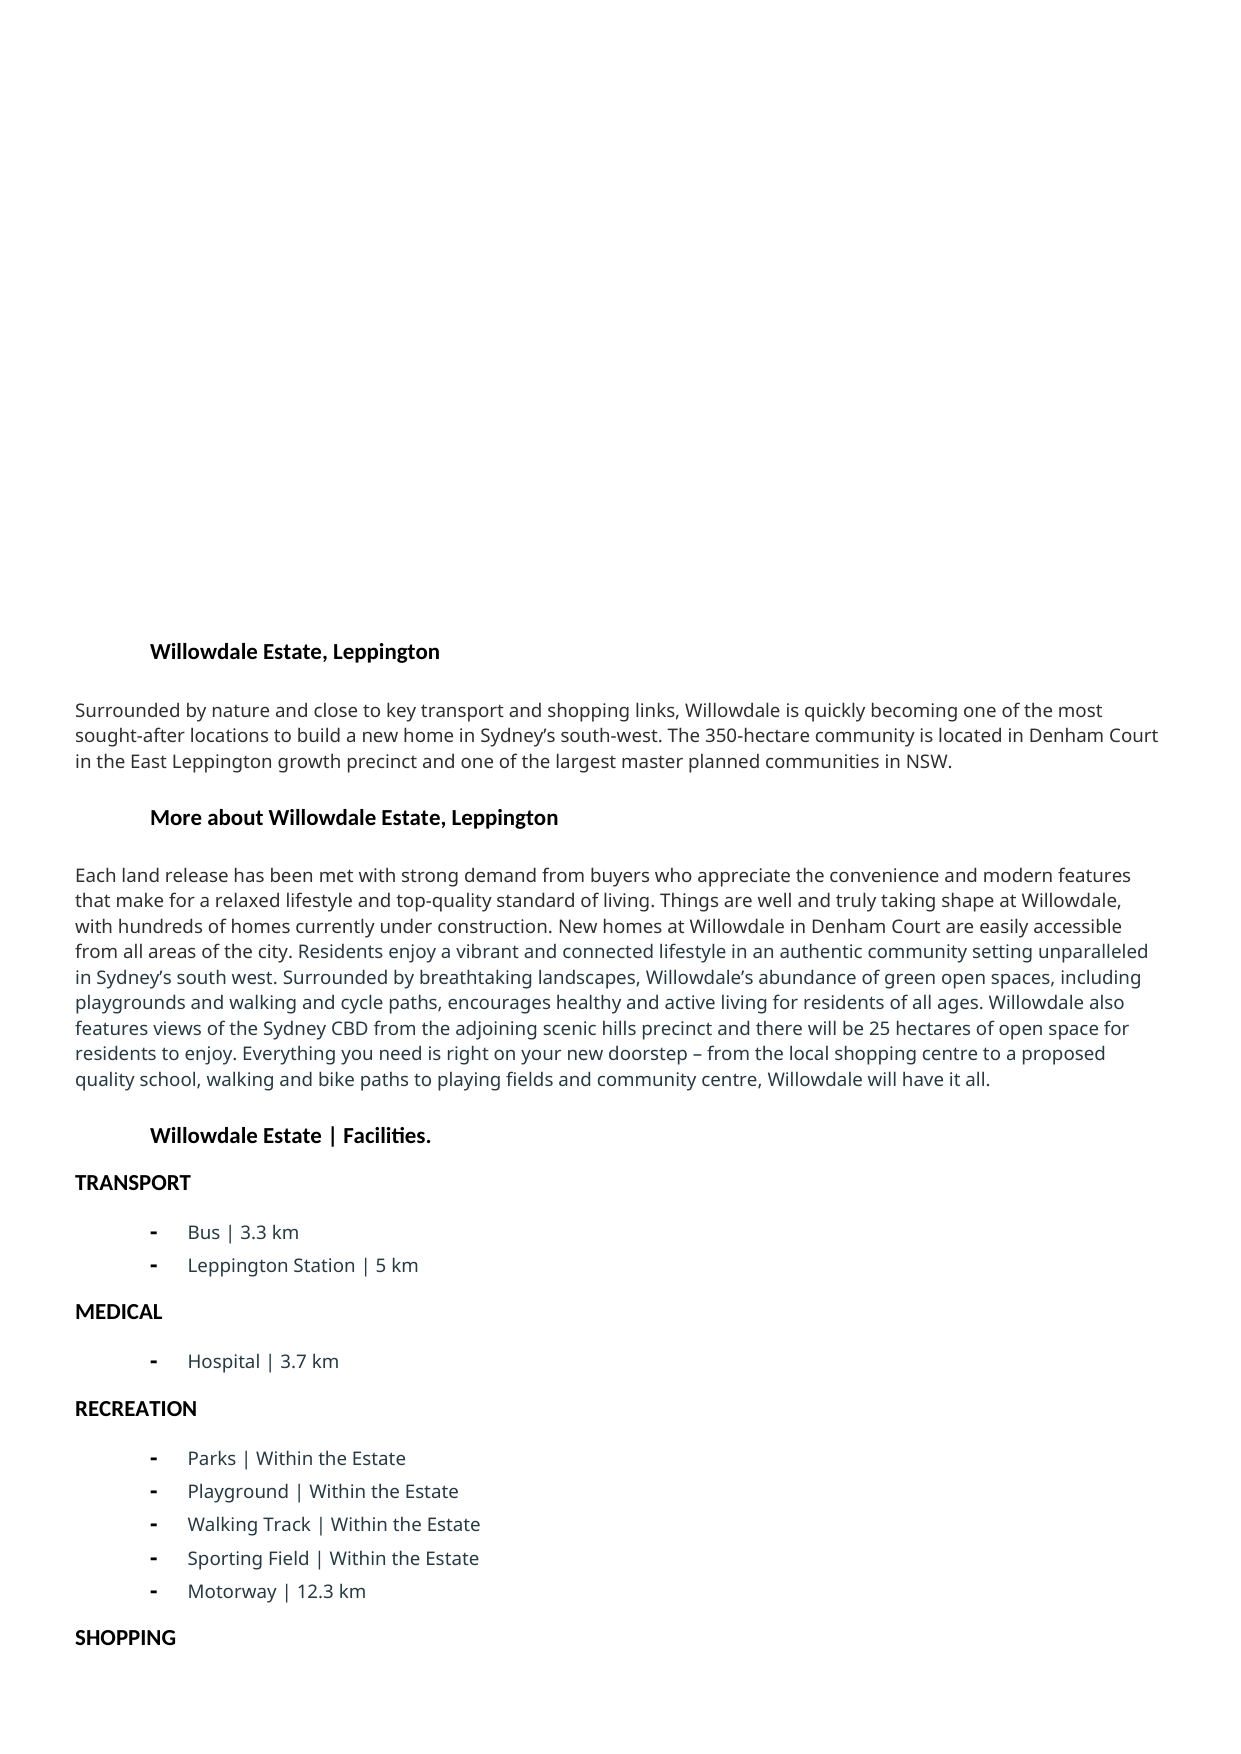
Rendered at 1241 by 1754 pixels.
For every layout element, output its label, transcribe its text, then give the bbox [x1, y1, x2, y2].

text TRANSPORT [75, 1168, 1165, 1196]
text Willowdale Estate, Leppington [150, 637, 1165, 666]
list Parks | Within the Estate [150, 1441, 1165, 1472]
text RECREATION [75, 1394, 1165, 1422]
text Each land release has been met with strong demand from buyers who appreciate the convenience and modern features that make for a relaxed lifestyle and top-quality standard of living. Things are well and truly taking shape at Willowdale, with hundreds of homes currently under construction. New homes at Willowdale in Denham Court are easily accessible from all areas of the city. Residents enjoy a vibrant and connected lifestyle in an authentic community setting unparalleled in Sydney’s south west. Surrounded by breathtaking landscapes, Willowdale’s abundance of green open spaces, including playgrounds and walking and cycle paths, encourages healthy and active living for residents of all ages. Willowdale also features views of the Sydney CBD from the adjoining scenic hills precinct and there will be 25 hectares of open space for residents to enjoy. Everything you need is right on your new doorstep – from the local shopping centre to a proposed quality school, walking and bike paths to playing fields and community centre, Willowdale will have it all. [75, 862, 1165, 1092]
list Hospital | 3.7 km [150, 1344, 1165, 1376]
text SHOPPING [75, 1623, 1165, 1651]
list Motorway | 12.3 km [150, 1573, 1165, 1605]
text MEDICAL [75, 1297, 1165, 1326]
text More about Willowdale Estate, Leppington [150, 803, 1165, 831]
list Bus | 3.3 km [150, 1214, 1165, 1246]
list Walking Track | Within the Estate [150, 1507, 1165, 1538]
list Sporting Field | Within the Estate [150, 1540, 1165, 1572]
list Playground | Within the Estate [150, 1474, 1165, 1505]
text Willowdale Estate | Facilities. [150, 1121, 1165, 1149]
list Leppington Station | 5 km [150, 1248, 1165, 1279]
text Surrounded by nature and close to key transport and shopping links, Willowdale is quickly becoming one of the most sought-after locations to build a new home in Sydney’s south-west. The 350-hectare community is located in Denham Court in the East Leppington growth precinct and one of the largest master planned communities in NSW. [75, 697, 1165, 773]
